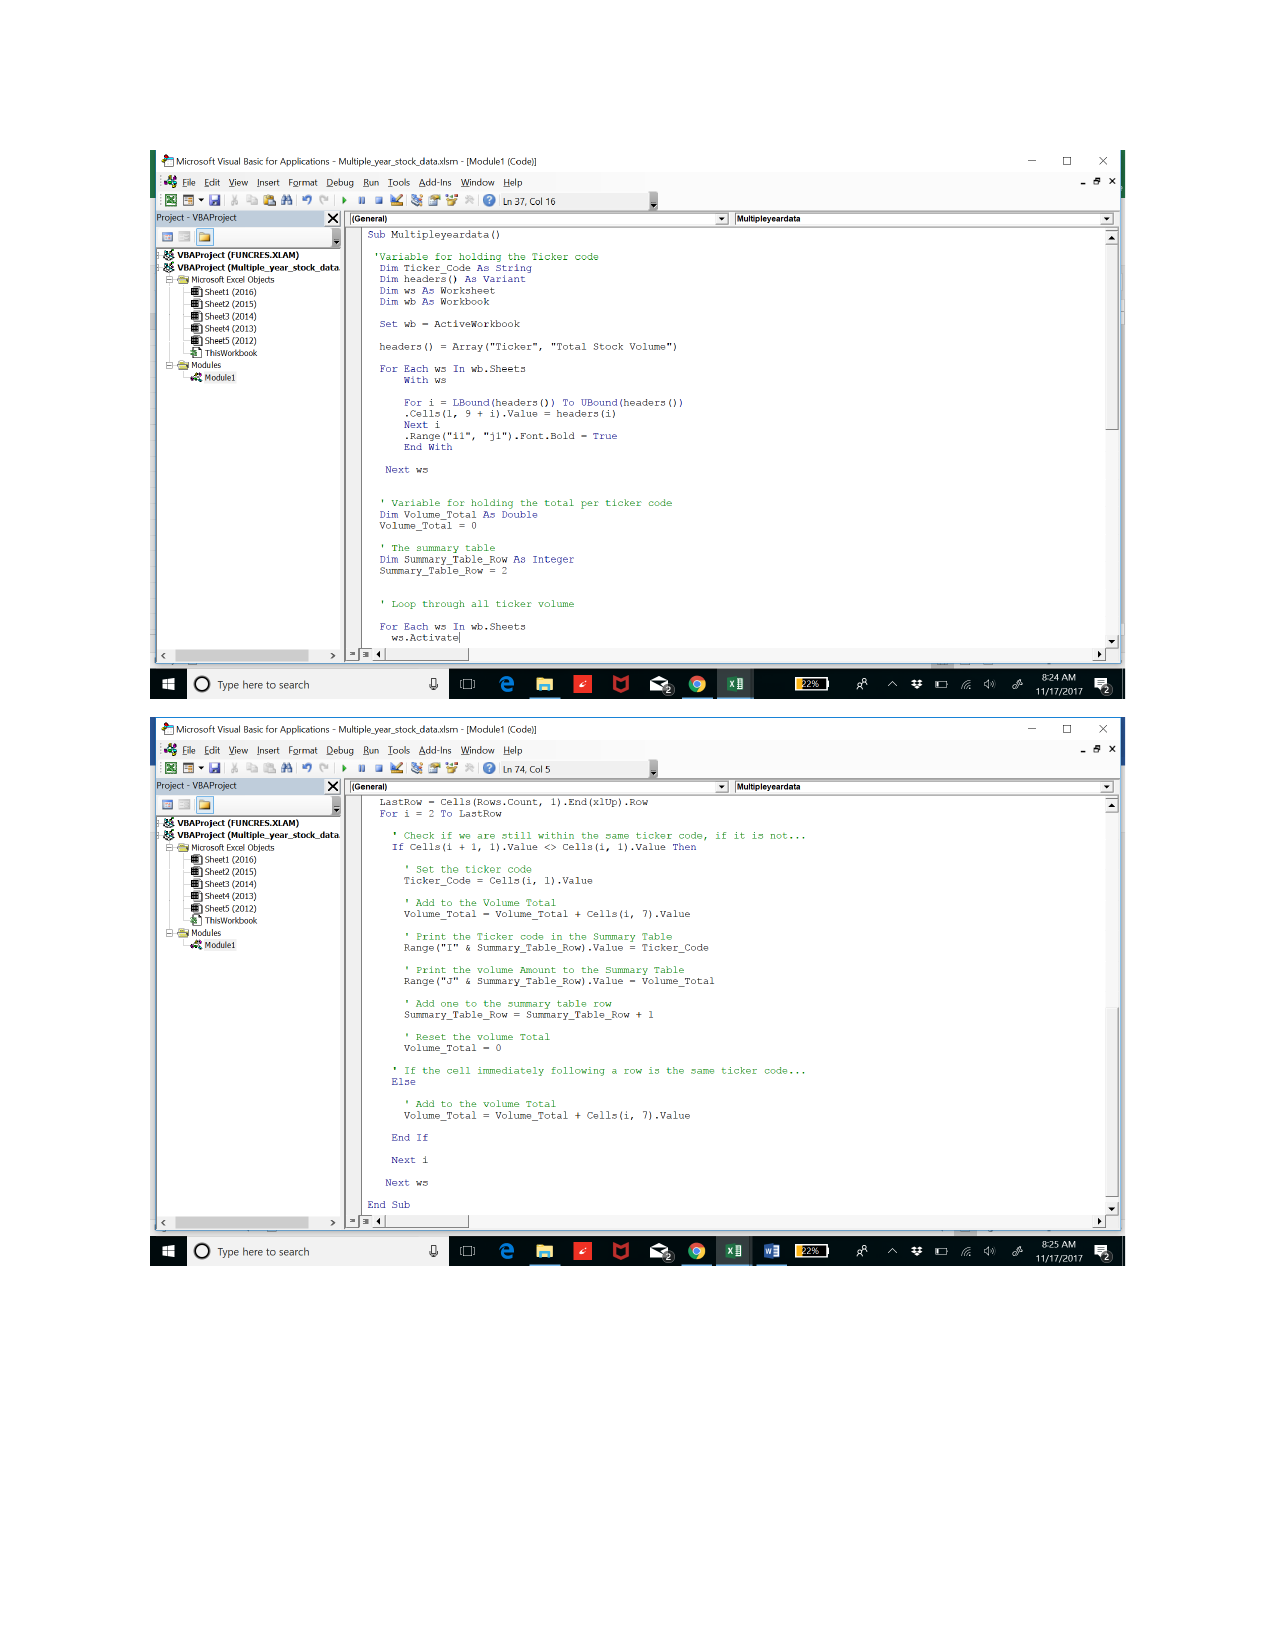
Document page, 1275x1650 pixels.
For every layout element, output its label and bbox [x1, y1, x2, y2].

picture [150, 150, 1125, 699]
picture [150, 717, 1125, 1266]
